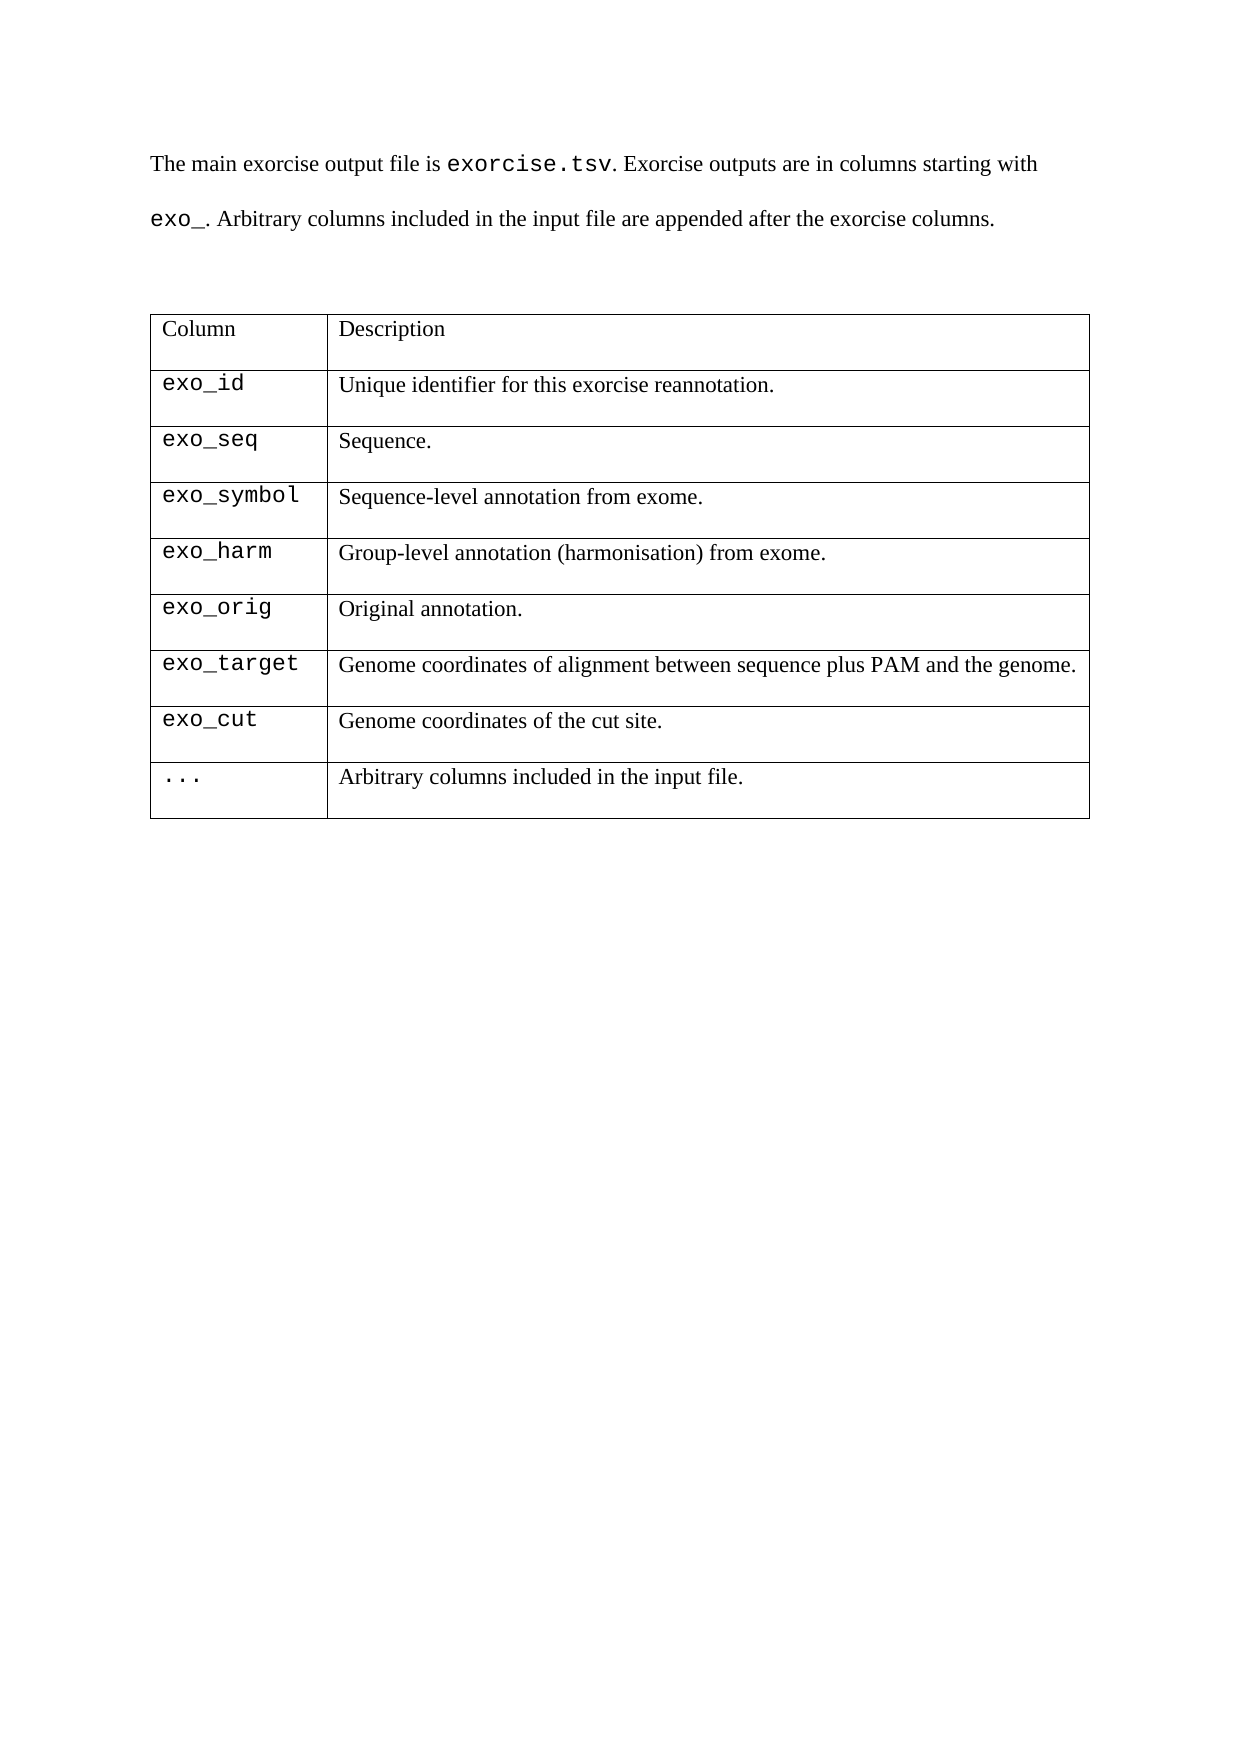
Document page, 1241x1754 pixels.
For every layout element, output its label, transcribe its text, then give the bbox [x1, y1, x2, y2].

table_cell exo_seq [151, 427, 327, 482]
table_cell exo_cut [151, 707, 327, 762]
table_cell exo_harm [151, 539, 327, 594]
table_cell Sequence. [328, 427, 1089, 482]
table_cell Sequence-level annotation from exome. [328, 483, 1089, 538]
table_cell exo_symbol [151, 483, 327, 538]
table_cell Original annotation. [328, 595, 1089, 650]
table_cell Arbitrary columns included in the input file. [328, 763, 1089, 818]
table_header Description [328, 315, 1089, 370]
table_cell Group-level annotation (harmonisation) from exome. [328, 539, 1089, 594]
text The main exorcise output file is exorcise.tsv. Exorcise outputs are in columns starting with exo_. Arbitrary columns included in the input file are appended after the exorcise columns. [150, 150, 1090, 233]
table_cell Genome coordinates of the cut site. [328, 707, 1089, 762]
table_cell Unique identifier for this exorcise reannotation. [328, 371, 1089, 426]
table_cell ... [151, 763, 327, 818]
table_cell exo_id [151, 371, 327, 426]
table_cell exo_orig [151, 595, 327, 650]
table_header Column [151, 315, 327, 370]
table_cell exo_target [151, 651, 327, 706]
table_cell Genome coordinates of alignment between sequence plus PAM and the genome. [328, 651, 1089, 706]
